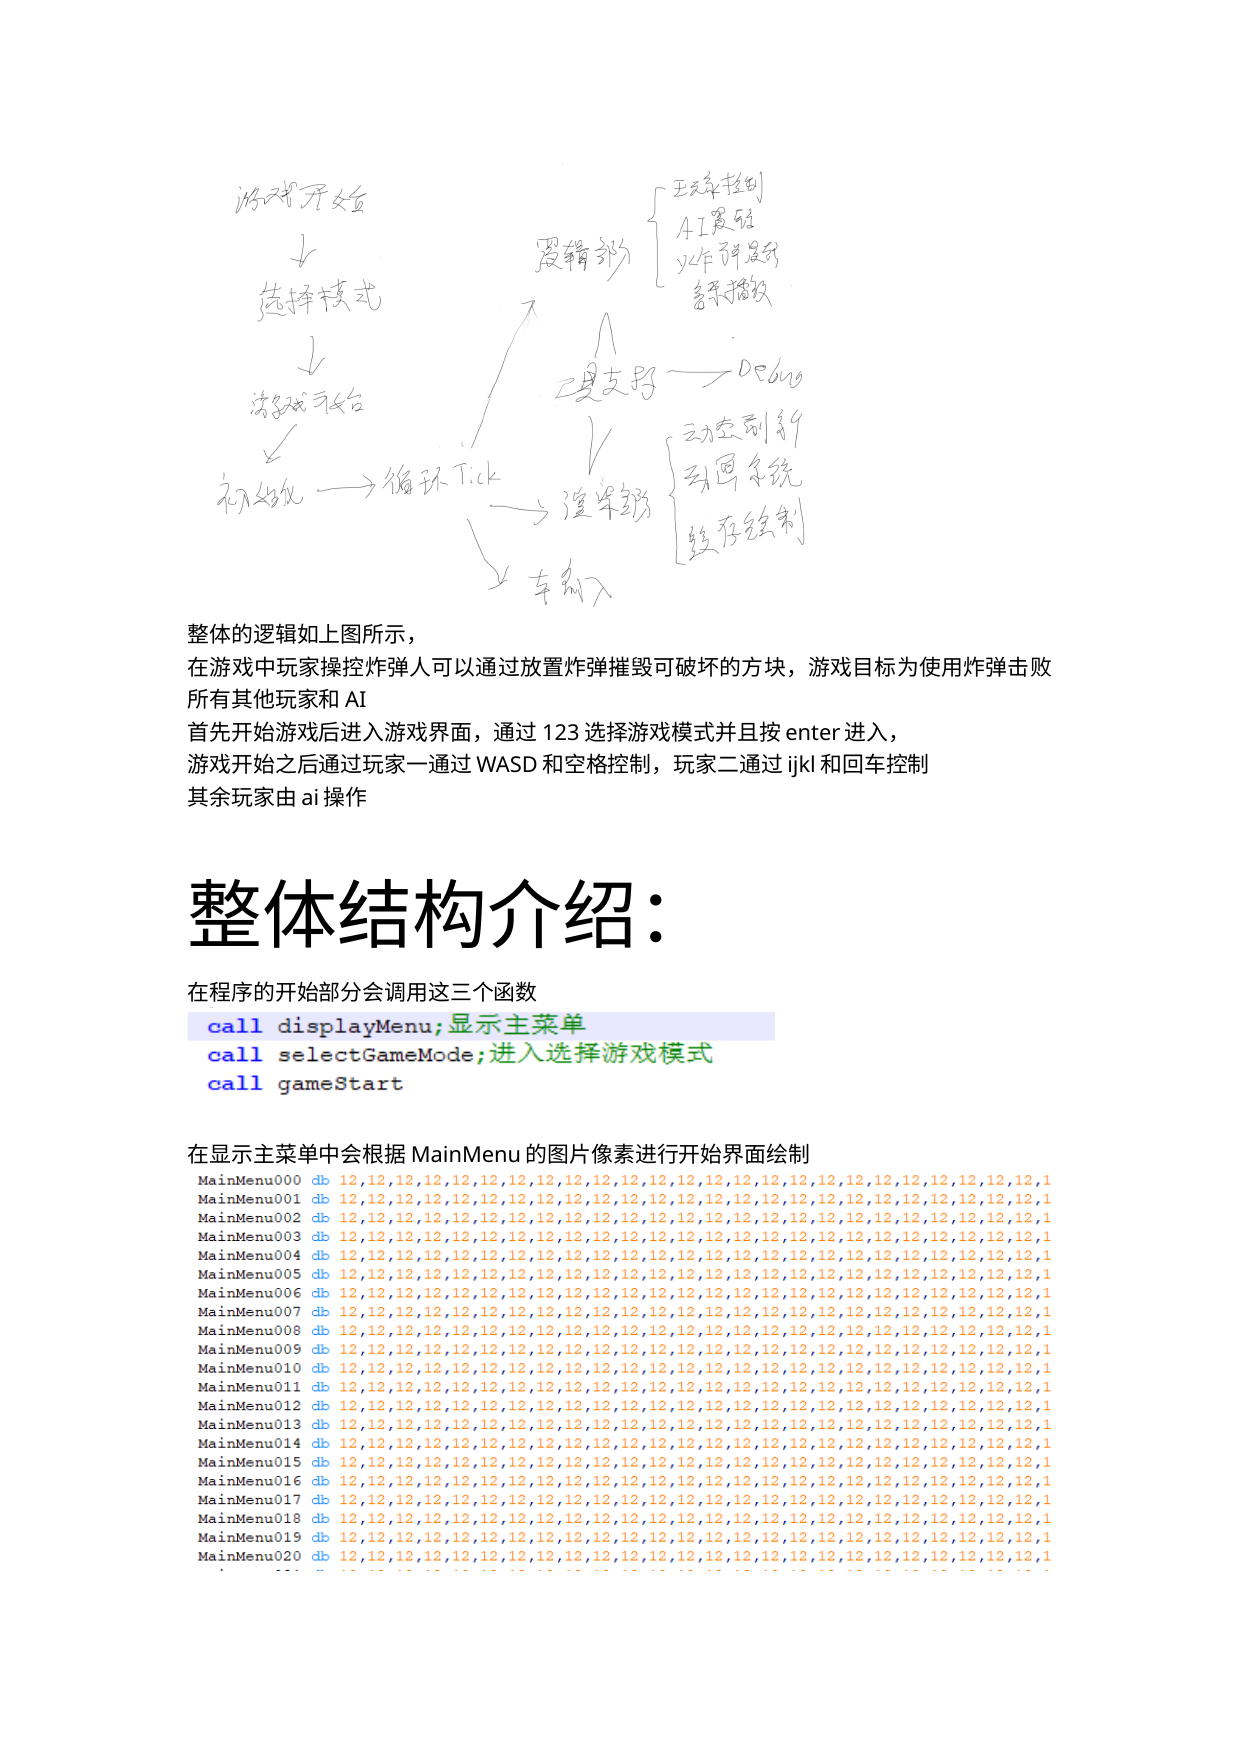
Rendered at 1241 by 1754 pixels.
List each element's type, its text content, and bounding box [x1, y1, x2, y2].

text 在程序的开始部分会调用这三个函数 [187, 974, 1053, 1007]
text 首先开始游戏后进入游戏界面，通过123选择游戏模式并且按enter进入， [187, 714, 1053, 747]
text 在显示主菜单中会根据MainMenu的图片像素进行开始界面绘制 [187, 1137, 1053, 1169]
text 整体的逻辑如上图所示， [187, 617, 1053, 649]
picture [187, 1169, 1053, 1571]
text 在游戏中玩家操控炸弹人可以通过放置炸弹摧毁可破坏的方块，游戏目标为使用炸弹击败所有其他玩家和AI [187, 649, 1053, 714]
picture [187, 162, 977, 607]
text 游戏开始之后通过玩家一通过WASD和空格控制，玩家二通过ijkl和回车控制 [187, 747, 1053, 779]
text 其余玩家由ai操作 [187, 779, 1053, 812]
picture [187, 1007, 775, 1106]
text 整体结构介绍： [187, 844, 1053, 974]
